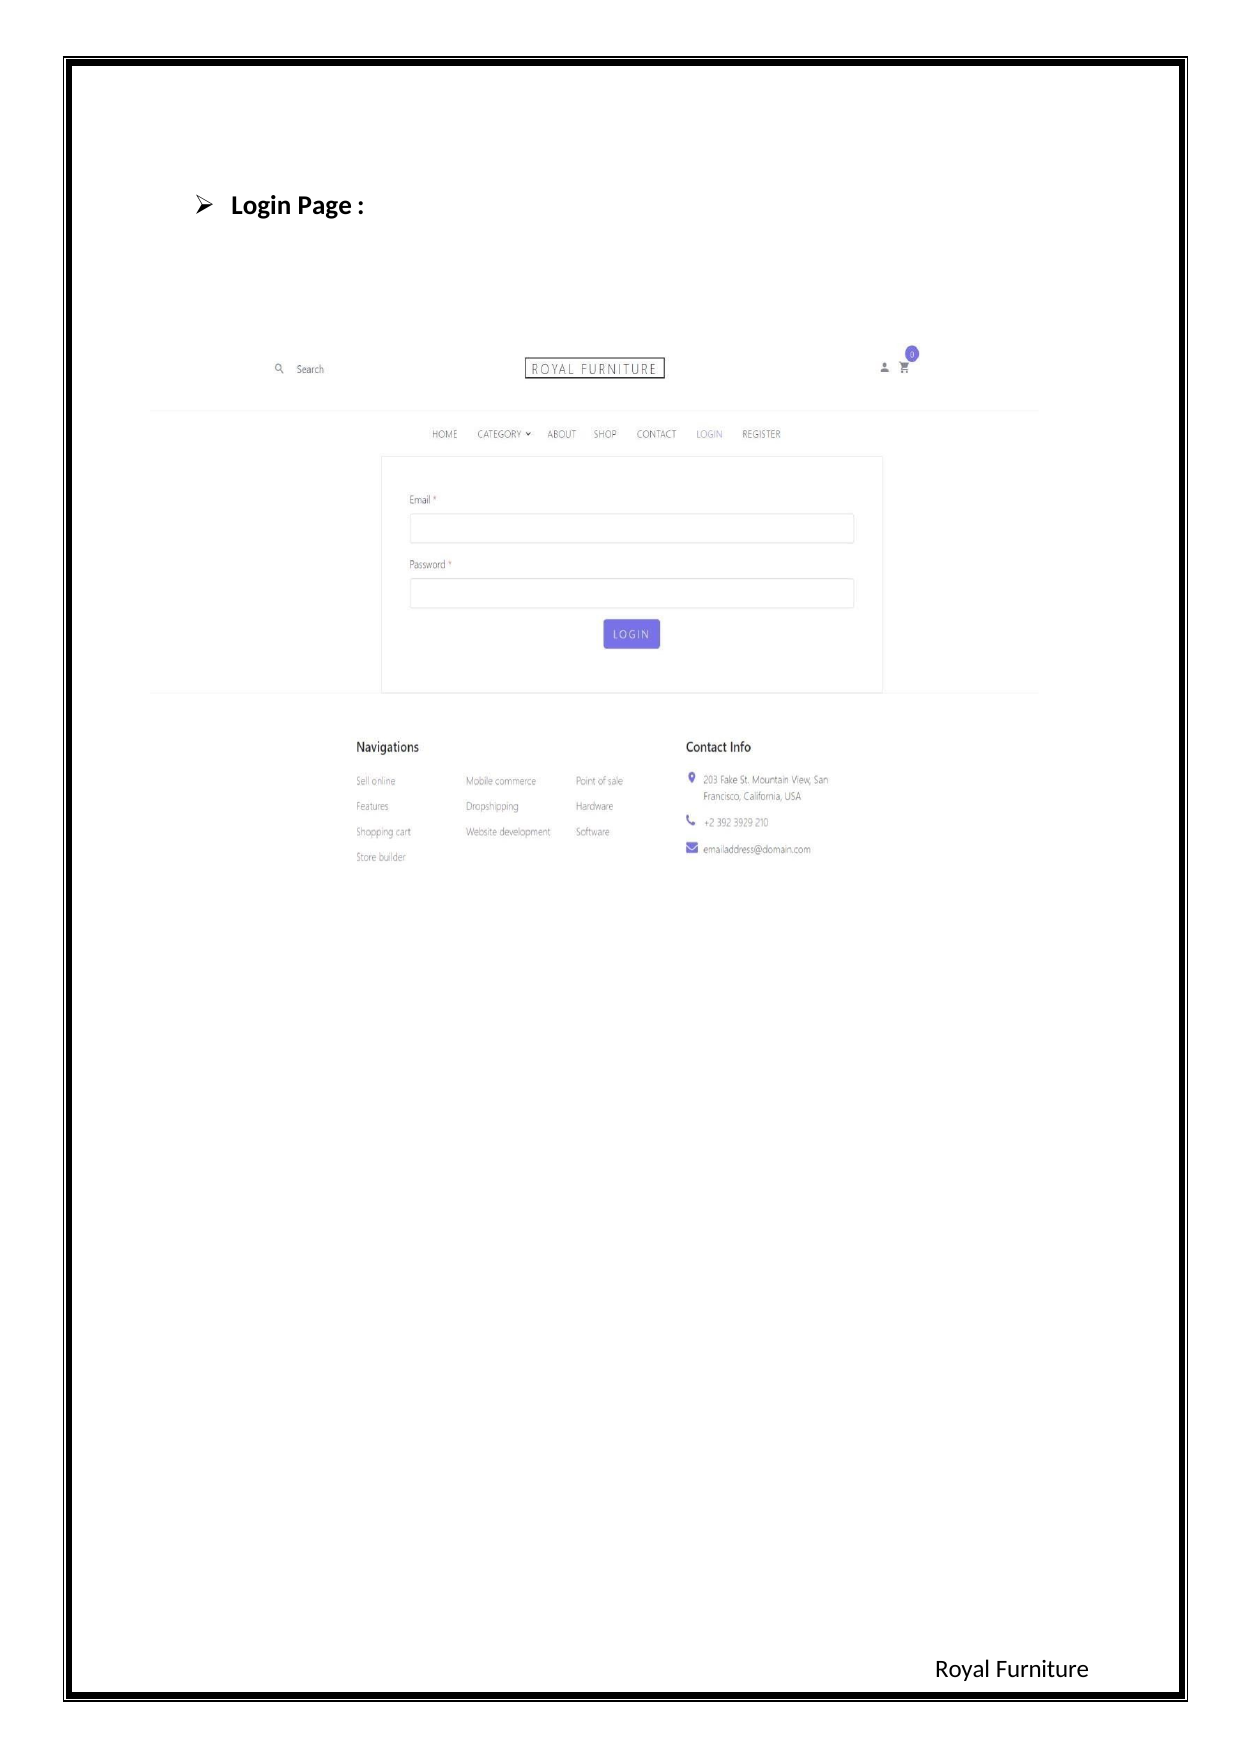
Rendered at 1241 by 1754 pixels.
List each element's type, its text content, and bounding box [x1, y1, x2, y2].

list Login Page : [194, 188, 1173, 221]
picture [150, 343, 1039, 865]
